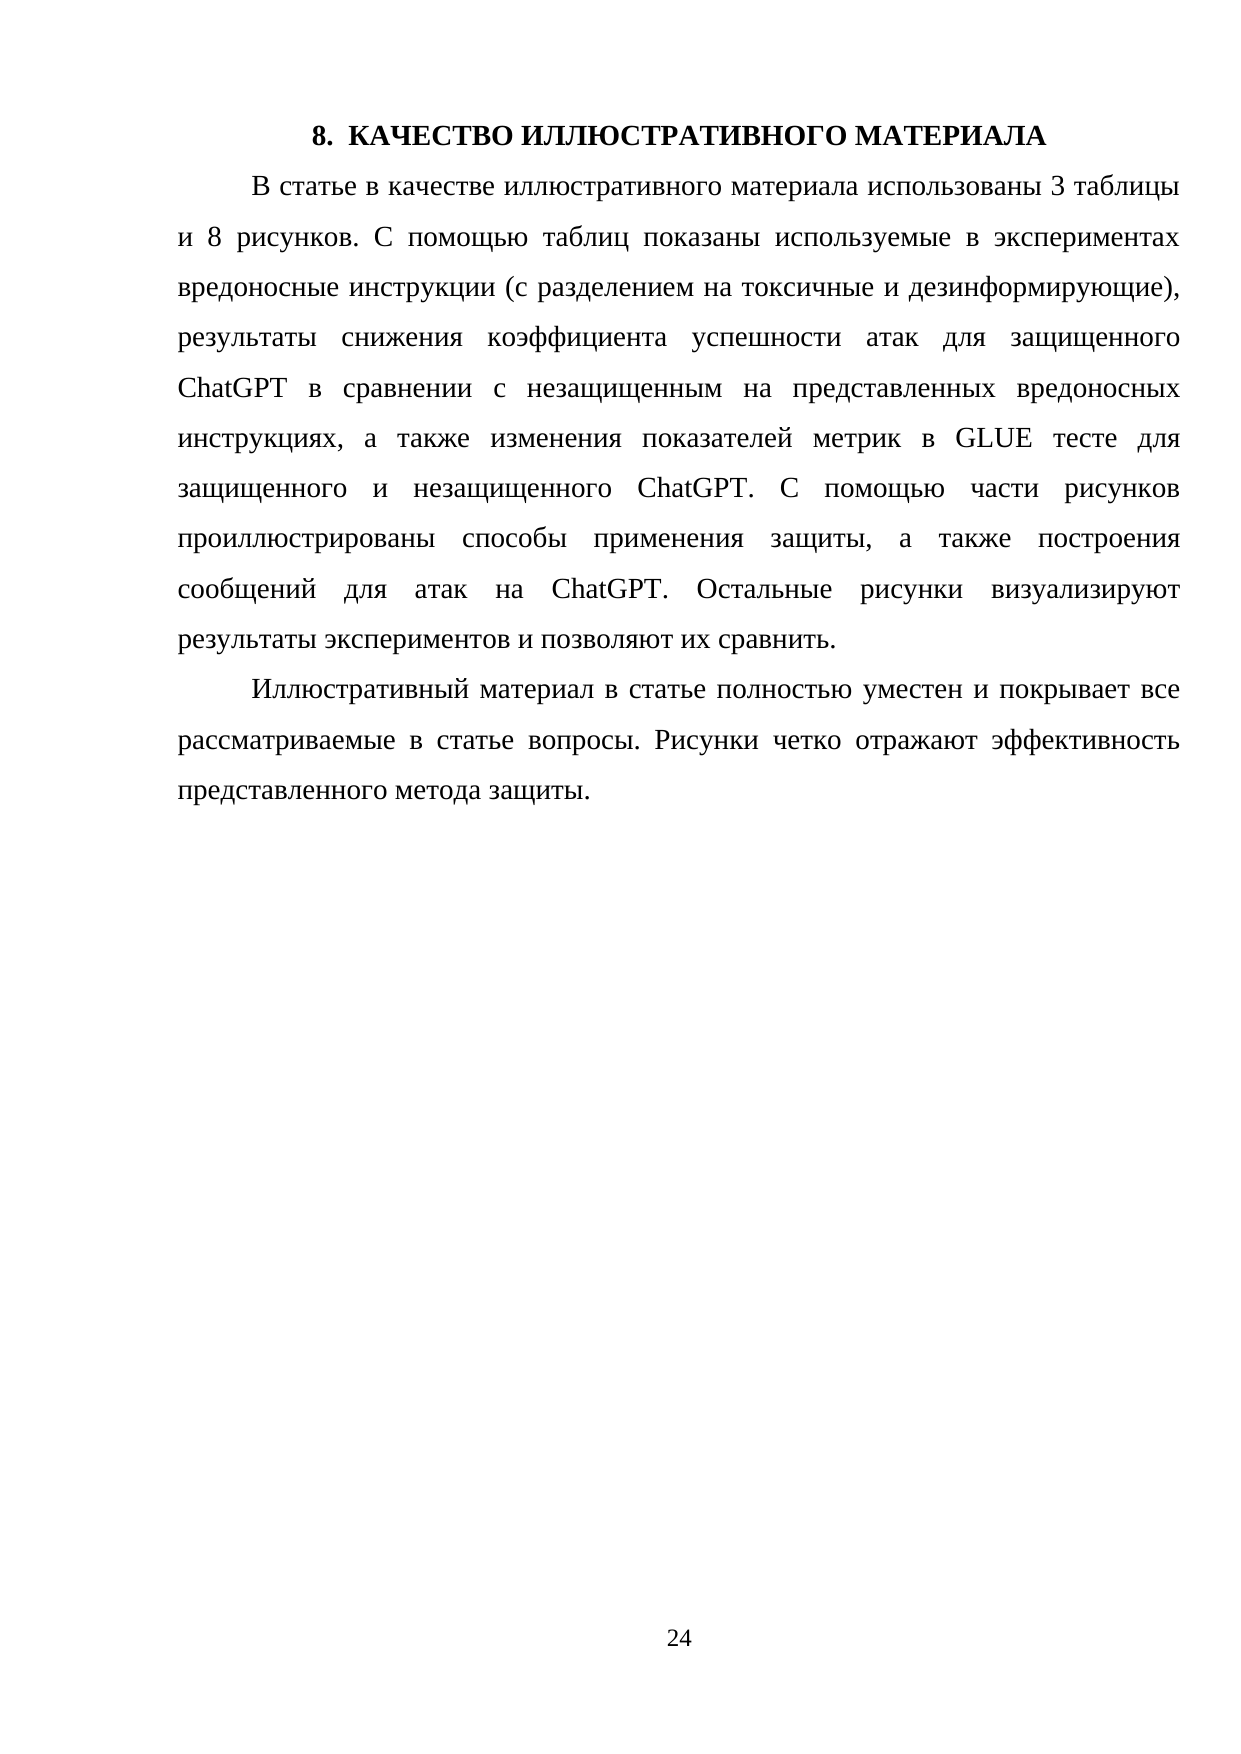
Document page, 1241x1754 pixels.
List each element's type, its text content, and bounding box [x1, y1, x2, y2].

subtitle 8. КАЧЕСТВО ИЛЛЮСТРАТИВНОГО МАТЕРИАЛА [177, 118, 1181, 152]
text Иллюстративный материал в статье полностью уместен и покрывает все рассматриваемые в статье вопросы. Рисунки четко отражают эффективность представленного метода защиты. [177, 672, 1181, 806]
text В статье в качестве иллюстративного материала использованы 3 таблицы и 8 рисунков. С помощью таблиц показаны используемые в экспериментах вредоносные инструкции (с разделением на токсичные и дезинформирующие), результаты снижения коэффициента успешности атак для защищенного ChatGPT в сравнении с незащищенным на представленных вредоносных инструкциях, а также изменения показателей метрик в GLUE тесте для защищенного и незащищенного ChatGPT. С помощью части рисунков проиллюстрированы способы применения защиты, а также построения сообщений для атак на ChatGPT. Остальные рисунки визуализируют результаты экспериментов и позволяют их сравнить. [177, 168, 1181, 655]
